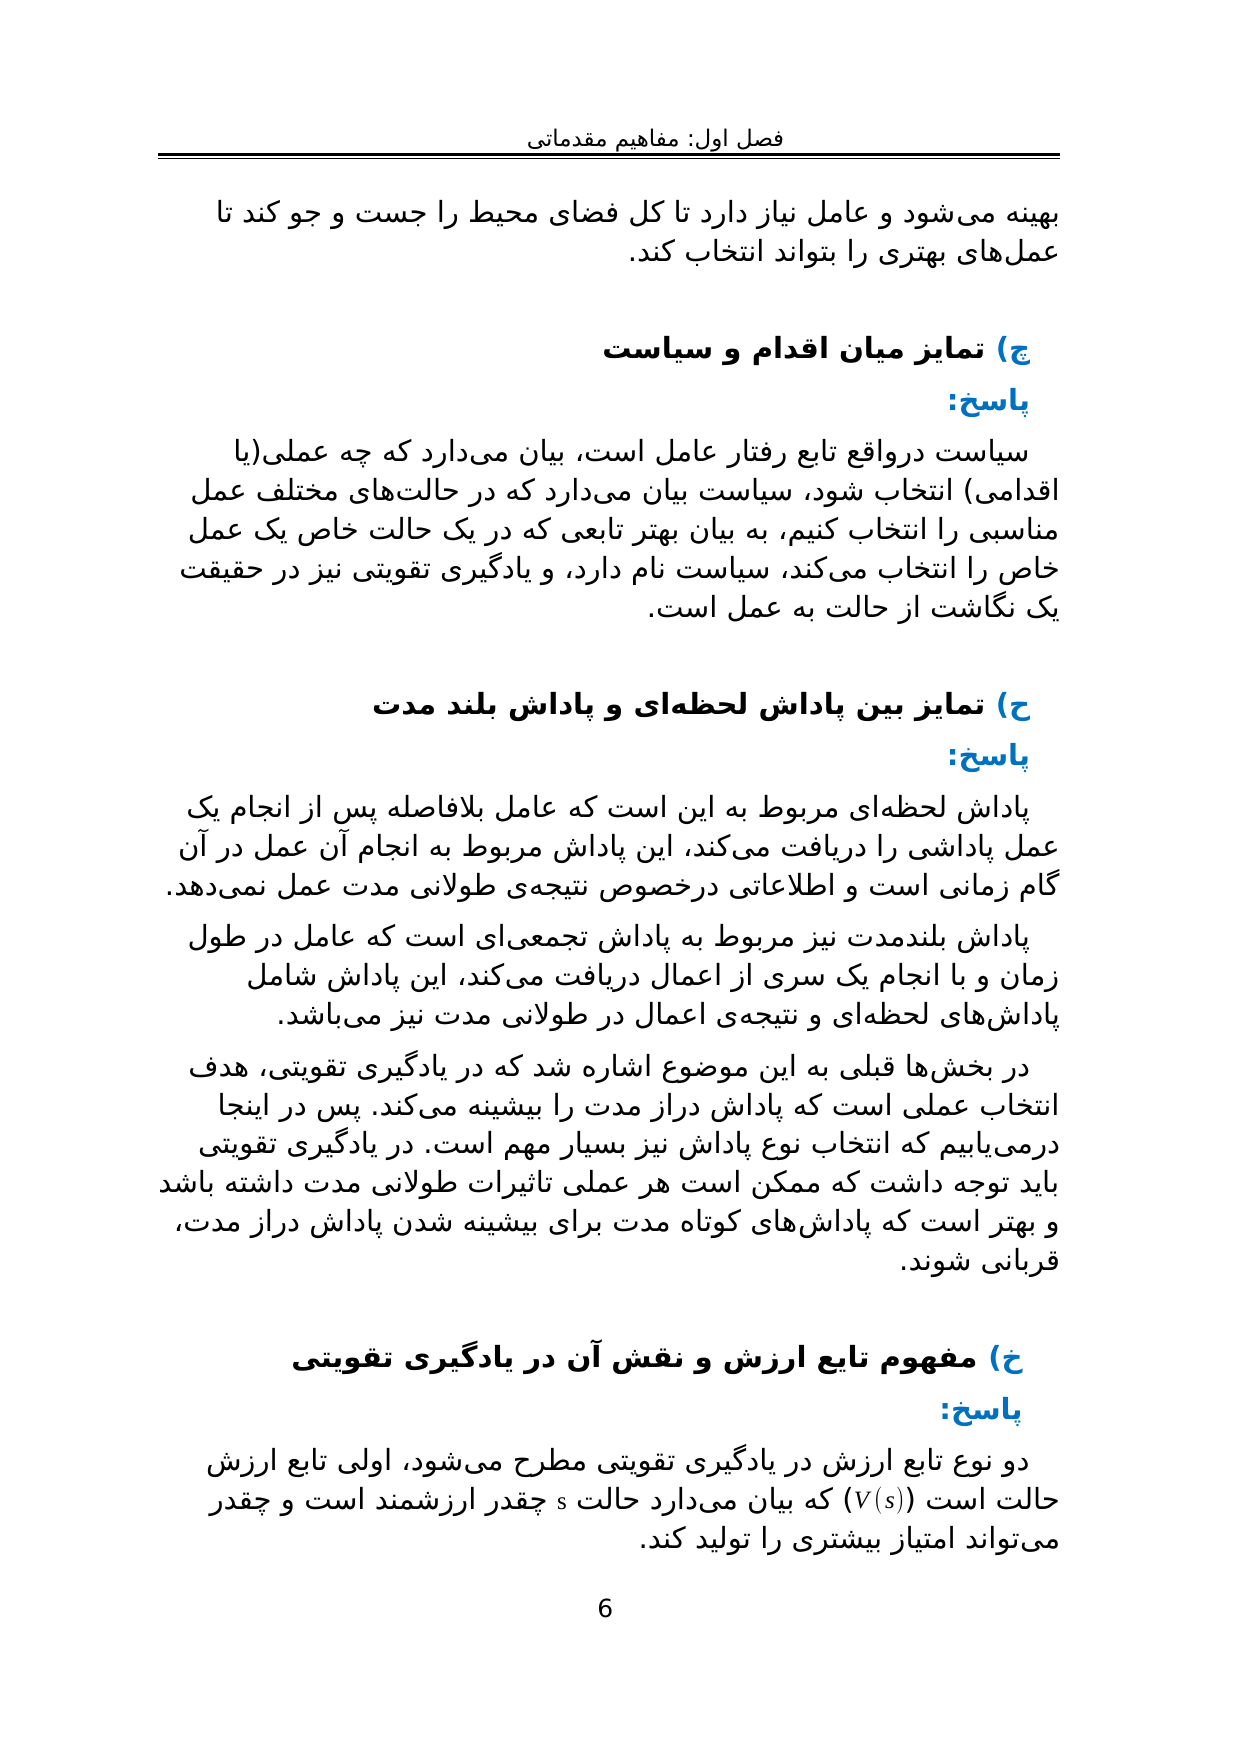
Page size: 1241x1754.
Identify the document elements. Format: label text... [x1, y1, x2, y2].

text پاداش بلندمدت نیز مربوط به پاداش تجمعی‌ای است که عامل در طول زمان و با انجام یک سری از اعمال دریافت می‌کند، این پاداش شامل پاداش‌های لحظه‌ای و نتیجه‌ی اعمال در طولانی مدت نیز می‌باشد. [150, 919, 1060, 1031]
text خ) مفهوم تایع ارزش و نقش آن در یادگیری تقویتی [150, 1341, 1023, 1375]
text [150, 196, 1060, 268]
text ح) تمایز بین پاداش لحظه‌ای و پاداش بلند مدت [150, 687, 1060, 721]
text چ) تمایز میان اقدام و سیاست [150, 332, 1060, 366]
text در بخش‌ها قبلی به این موضوع اشاره شد که در یادگیری تقویتی، هدف انتخاب عملی است که پاداش دراز مدت را بیشینه می‌کند. پس در اینجا درمی‌یابیم که انتخاب نوع پاداش نیز بسیار مهم است. در یادگیری تقویتی باید توجه داشت که ممکن است هر عملی تاثیرات طولانی مدت داشته باشد و بهتر است که پاداش‌های کوتاه مدت برای بیشینه شدن پاداش دراز مدت، قربانی شوند. [150, 1049, 1060, 1278]
text دو نوع تابع ارزش در یادگیری تقویتی مطرح می‌شود، اولی تابع ارزش حالت است () که بیان می‌دارد حالت s چقدر ارزشمند است و چقدر می‌تواند امتیاز بیشتری را تولید کند. [150, 1444, 1060, 1556]
text پاسخ: [150, 1392, 1023, 1426]
text پاسخ: [150, 739, 1060, 773]
text پاداش لحظه‌ای مربوط به این است که عامل بلافاصله پس از انجام یک عمل پاداشی را دریافت می‌کند، این پاداش مربوط به انجام آن عمل در آن گام زمانی است و اطلاعاتی درخصوص نتیجه‌ی طولانی مدت عمل نمی‌دهد. [150, 790, 1060, 902]
text سیاست درواقع تابع رفتار عامل است، بیان می‌دارد که چه عملی(یا اقدامی) انتخاب شود، سیاست بیان می‌دارد که در حالت‌های مختلف عمل مناسبی را انتخاب کنیم، به بیان بهتر تابعی که در یک حالت خاص یک عمل خاص را انتخاب می‌کند، سیاست نام دارد، و یادگیری تقویتی نیز در حقیقت یک نگاشت از حالت به عمل است. [150, 434, 1060, 624]
text پاسخ: [150, 383, 1060, 417]
